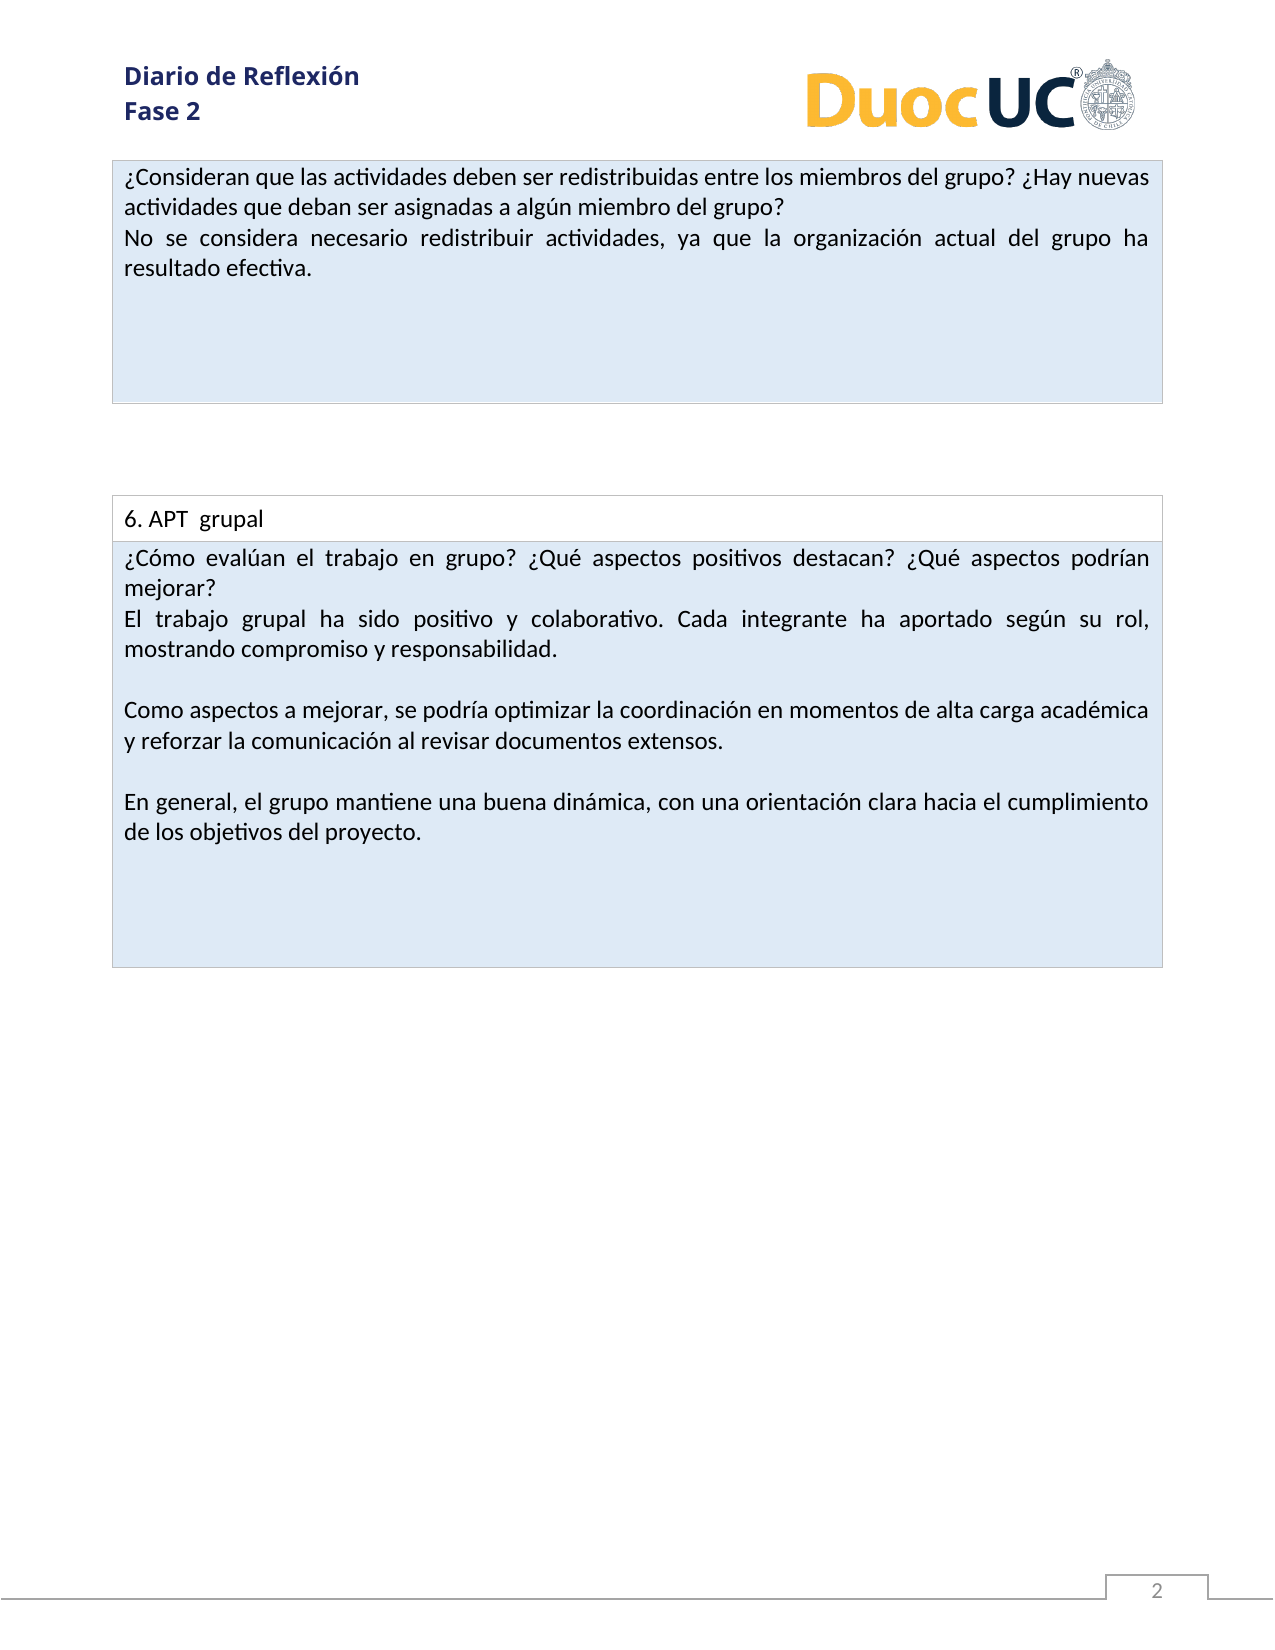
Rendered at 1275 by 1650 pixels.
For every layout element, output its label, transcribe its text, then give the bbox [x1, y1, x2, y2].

table_cell ¿Cómo evalúan el trabajo en grupo? ¿Qué aspectos positivos destacan? ¿Qué aspectos podrían mejorar? El trabajo grupal ha sido positivo y colaborativo. Cada integrante ha aportado según su rol, mostrando compromiso y responsabilidad. Como aspectos a mejorar, se podría optimizar la coordinación en momentos de alta carga académica y reforzar la comunicación al revisar documentos extensos. En general, el grupo mantiene una buena dinámica, con una orientación clara hacia el cumplimiento de los objetivos del proyecto. [113, 542, 1162, 967]
table_cell ¿Consideran que las actividades deben ser redistribuidas entre los miembros del grupo? ¿Hay nuevas actividades que deban ser asignadas a algún miembro del grupo? No se considera necesario redistribuir actividades, ya que la organización actual del grupo ha resultado efectiva. [113, 161, 1162, 402]
table_header 6. APT grupal [113, 496, 1162, 541]
picture [807, 59, 1135, 130]
